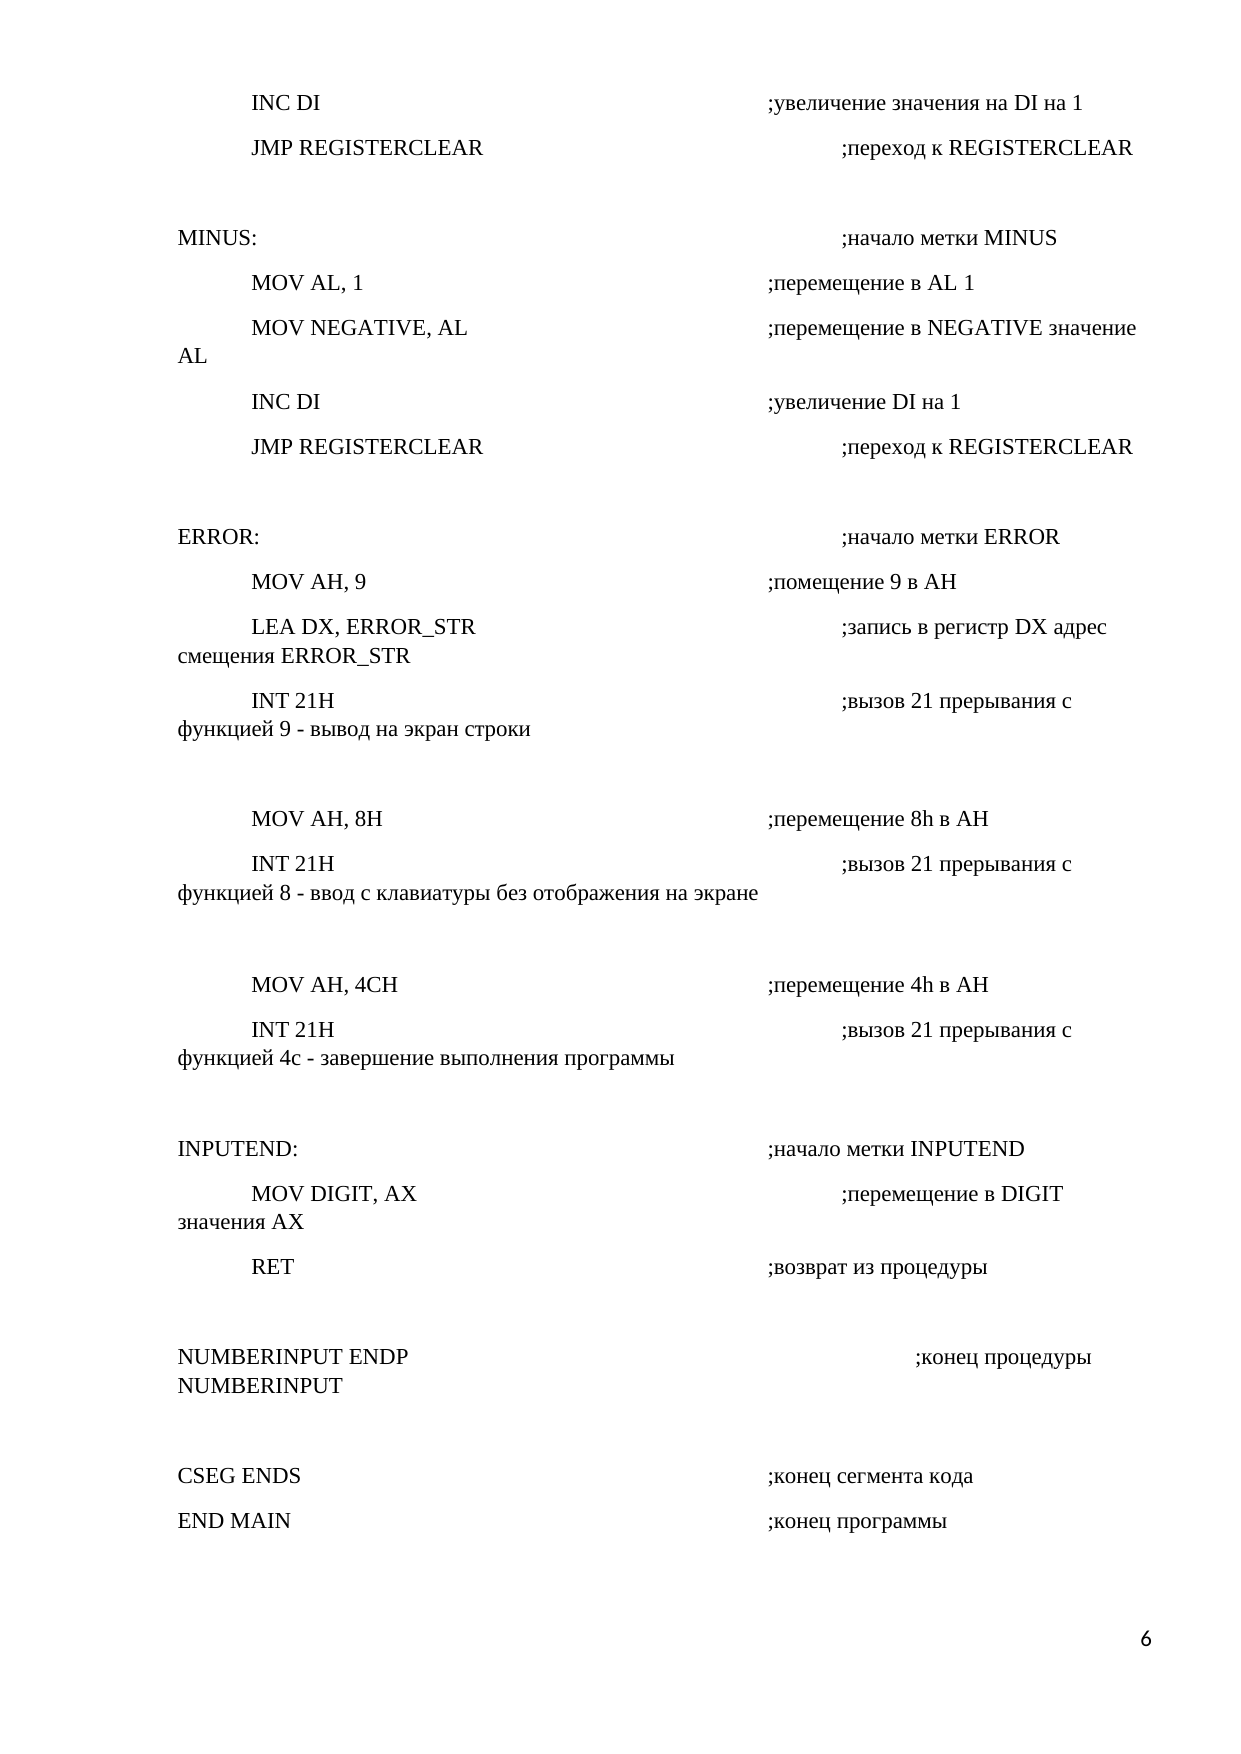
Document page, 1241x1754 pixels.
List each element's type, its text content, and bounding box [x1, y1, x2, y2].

text INT 21H ;вызов 21 прерывания с функцией 8 - ввод с клавиатуры без отображения на экране [177, 851, 1152, 905]
text END MAIN ;конец программы [177, 1507, 1152, 1533]
text MOV DIGIT, AX ;перемещение в DIGIT значения АХ [177, 1180, 1152, 1234]
text INT 21H ;вызов 21 прерывания с функцией 9 - вывод на экран строки [177, 687, 1152, 742]
text INT 21H ;вызов 21 прерывания с функцией 4с - завершение выполнения программы [177, 1016, 1152, 1071]
text MOV NEGATIVE, AL ;перемещение в NEGATIVE значение AL [177, 314, 1152, 369]
text ERROR: ;начало метки ERROR [177, 523, 1152, 549]
text MOV AH, 8H ;перемещение 8h в АН [177, 805, 1152, 832]
text INC DI ;увеличение значения на DI на 1 [177, 89, 1152, 115]
text INPUTEND: ;начало метки INPUTEND [177, 1134, 1152, 1161]
text CSEG ENDS ;конец сегмента кода [177, 1462, 1152, 1488]
text MOV AL, 1 ;перемещение в AL 1 [177, 269, 1152, 295]
text MOV AH, 4CH ;перемещение 4h в АН [177, 971, 1152, 997]
text INC DI ;увеличение DI на 1 [177, 388, 1152, 414]
text JMP REGISTERCLEAR ;переход к REGISTERCLEAR [177, 433, 1152, 459]
text NUMBERINPUT ENDP ;конец процедуры NUMBERINPUT [177, 1343, 1152, 1398]
text RET ;возврат из процедуры [177, 1253, 1152, 1279]
text MOV AH, 9 ;помещение 9 в АН [177, 568, 1152, 594]
text MINUS: ;начало метки MINUS [177, 224, 1152, 250]
text LEA DX, ERROR_STR ;запись в регистр DX адрес смещения ERROR_STR [177, 613, 1152, 668]
text JMP REGISTERCLEAR ;переход к REGISTERCLEAR [177, 134, 1152, 160]
